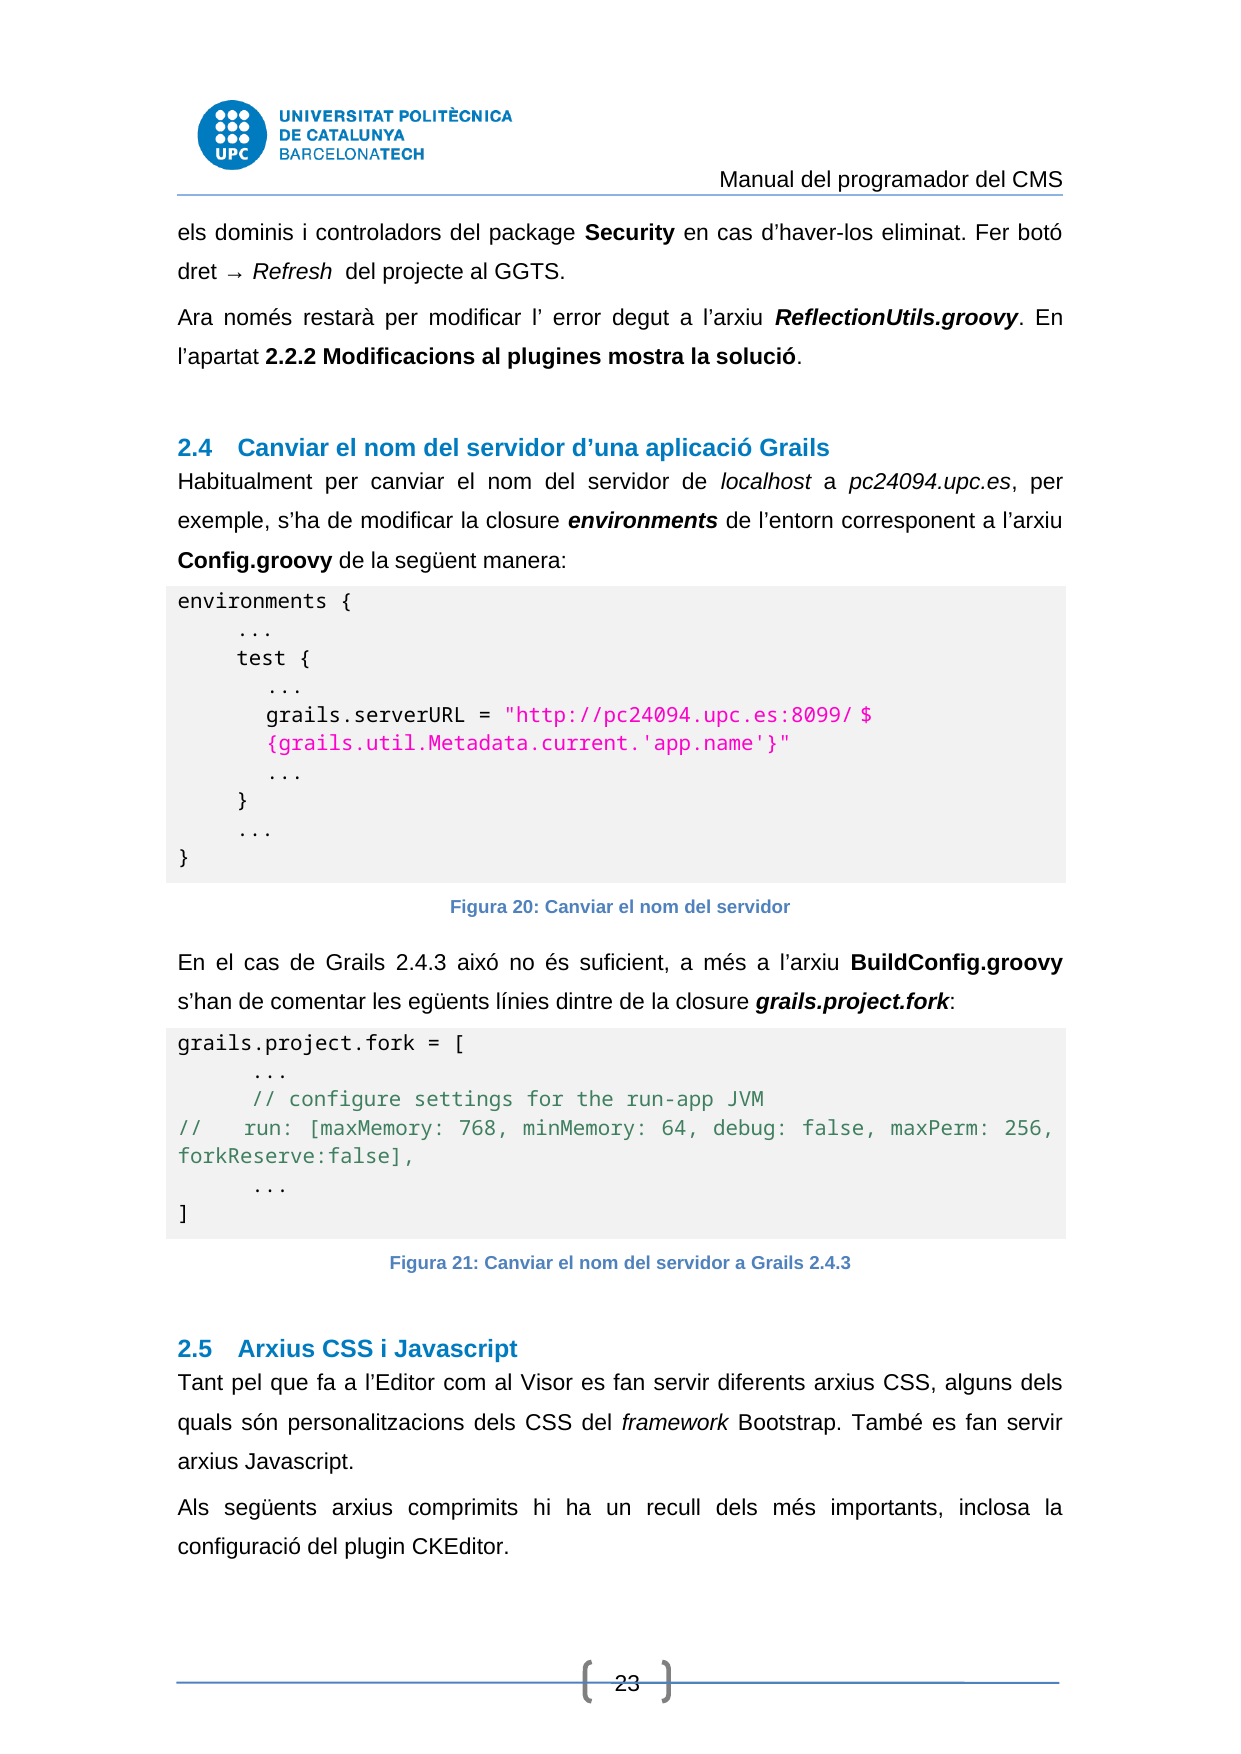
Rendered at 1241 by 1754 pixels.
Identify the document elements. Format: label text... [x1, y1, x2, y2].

subtitle Arxius CSS i Javascript [177, 1334, 1063, 1363]
text Figura 21: Canviar el nom del servidor a Grails 2.4.3 [177, 1252, 1063, 1273]
text Figura 20: Canviar el nom del servidor [177, 896, 1063, 917]
text En el cas de Grails 2.4.3 aixó no és suficient, a més a l’arxiu BuildConfig.groovy s’han de comentar les egüents línies dintre de la closure grails.project.fork: [177, 949, 1063, 1014]
text Tant pel que fa a l’Editor com al Visor es fan servir diferents arxius CSS, alguns dels quals són personalitzacions dels CSS del framework Bootstrap. També es fan servir arxius Javascript. [177, 1369, 1063, 1474]
picture [177, 81, 532, 188]
table_header grails.project.fork = [ ... // configure settings for the run-app JVM // run: [maxMemory: 768, minMemory: 64, debug: false, maxPerm: 256, forkReserve:false], ... ] [166, 1028, 1066, 1239]
text Als següents arxius comprimits hi ha un recull dels més importants, inclosa la configuració del plugin CKEditor. [177, 1494, 1063, 1559]
subtitle Canviar el nom del servidor d’una aplicació Grails [177, 433, 1063, 461]
text Ara només restarà per modificar l’ error degut a l’arxiu ReflectionUtils.groovy. En l’apartat 2.2.2 Modificacions al plugines mostra la solució. [177, 304, 1063, 369]
text Habitualment per canviar el nom del servidor de localhost a pc24094.upc.es, per exemple, s’ha de modificar la closure environments de l’entorn corresponent a l’arxiu Config.groovy de la següent manera: [177, 468, 1063, 573]
table_header environments { ... test { ... grails.serverURL = "http://pc24094.upc.es:8099/ ${grails.util.Metadata.current.'app.name'}" ... } ... } [166, 586, 1066, 883]
